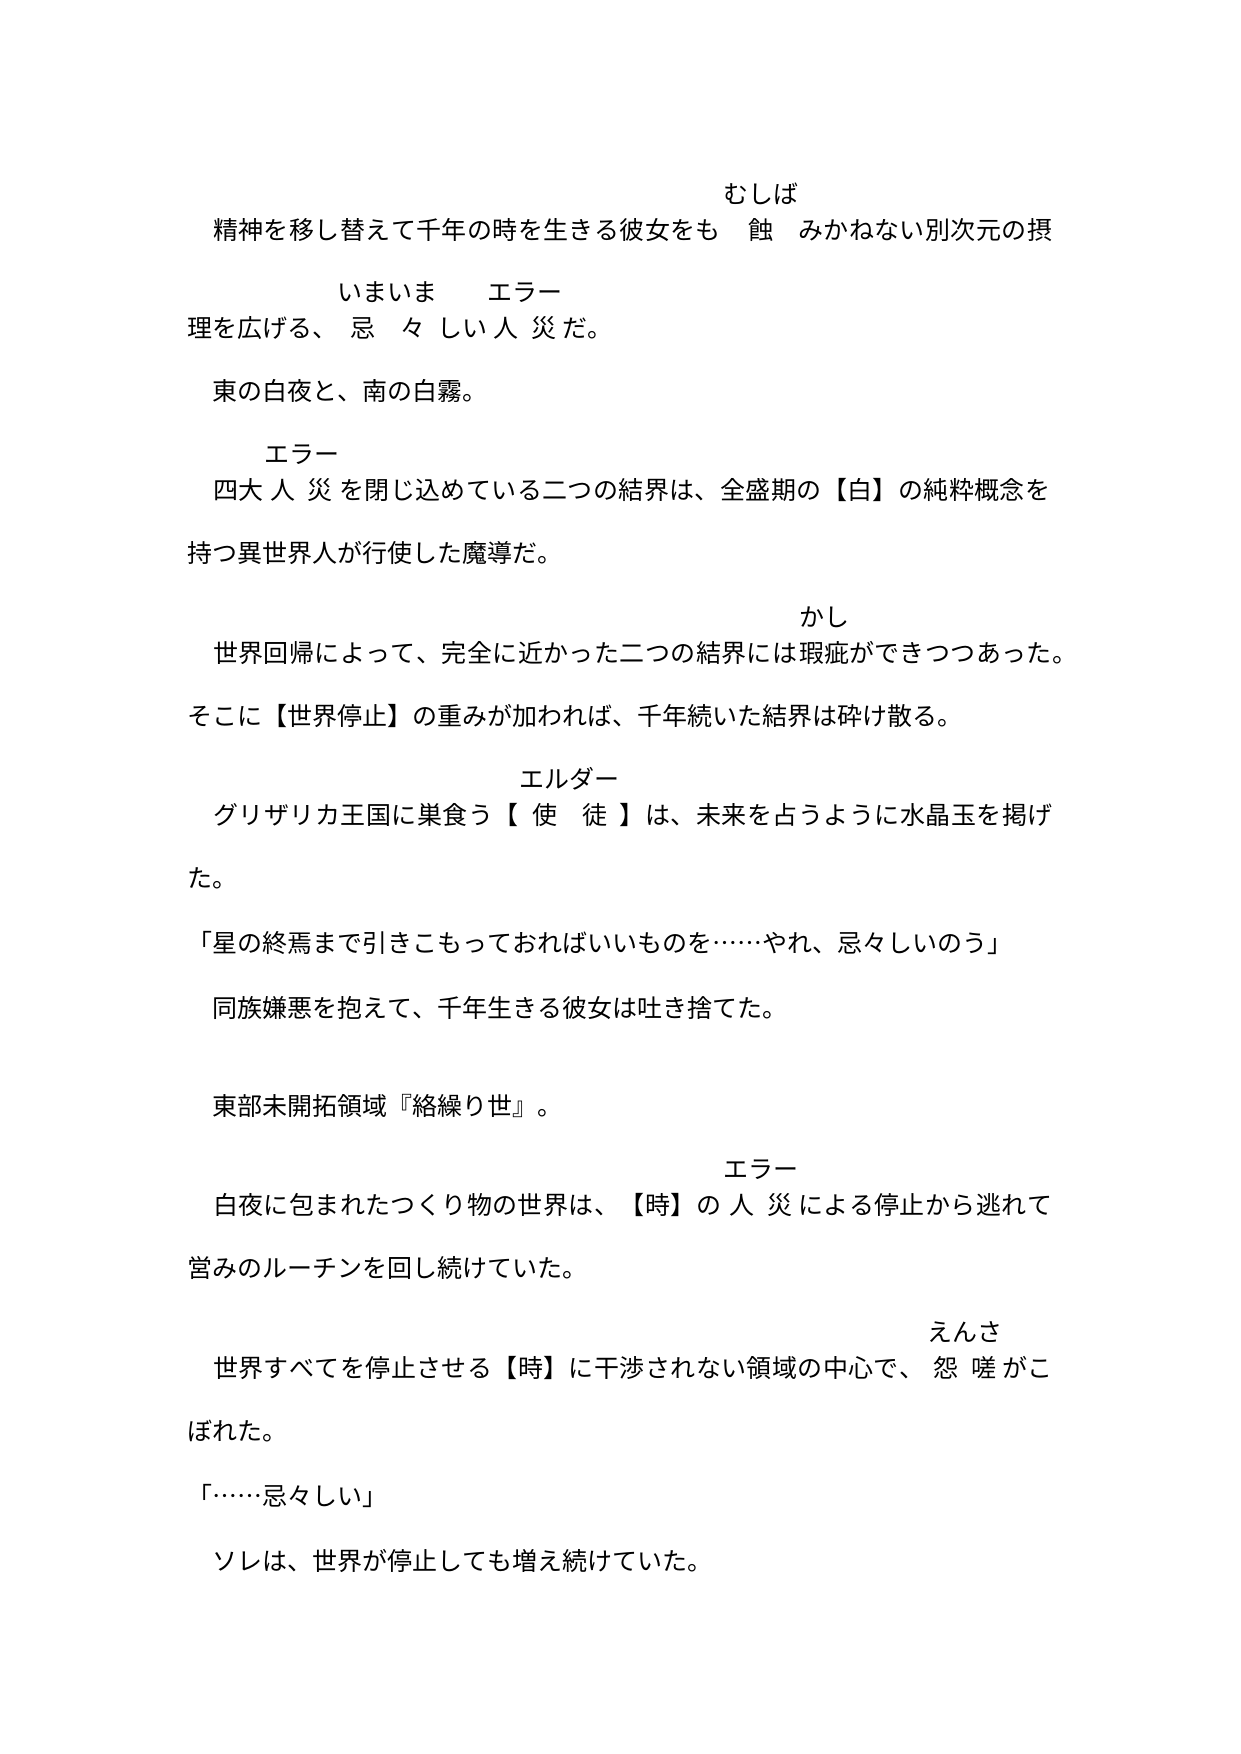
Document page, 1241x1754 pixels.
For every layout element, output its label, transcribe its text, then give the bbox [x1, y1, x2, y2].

text 世界回帰によって、完全に近かった二つの結界にはができつつあった。そこに【世界停止】の重みが加われば、千年続いた結界は砕け散る。 [187, 584, 1053, 747]
text グリザリカ王国に巣食う【】は、未来を占うように水晶玉を掲げた。 [187, 747, 1053, 909]
text 東部未開拓領域『絡繰り世』。 [187, 1072, 1053, 1137]
text 東の白夜と、南の白霧。 [187, 357, 1053, 422]
text ソレは、世界が停止しても増え続けていた。 [187, 1527, 1053, 1592]
text 世界すべてを停止させる【時】に干渉されない領域の中心で、がこぼれた。 [187, 1299, 1053, 1462]
text 同族嫌悪を抱えて、千年生きる彼女は吐き捨てた。 [187, 974, 1053, 1039]
text 「……忌々しい」 [187, 1462, 1053, 1527]
text 四大を閉じ込めている二つの結界は、全盛期の【白】の純粋概念を持つ異世界人が行使した魔導だ。 [187, 422, 1053, 584]
text 「星の終焉まで引きこもっておればいいものを……やれ、忌々しいのう」 [187, 909, 1053, 974]
text 白夜に包まれたつくり物の世界は、【時】のによる停止から逃れて営みのルーチンを回し続けていた。 [187, 1137, 1053, 1299]
text 精神を移し替えて千年の時を生きる彼女をもみかねない別次元の摂理を広げる、しいだ。 [187, 162, 1053, 357]
